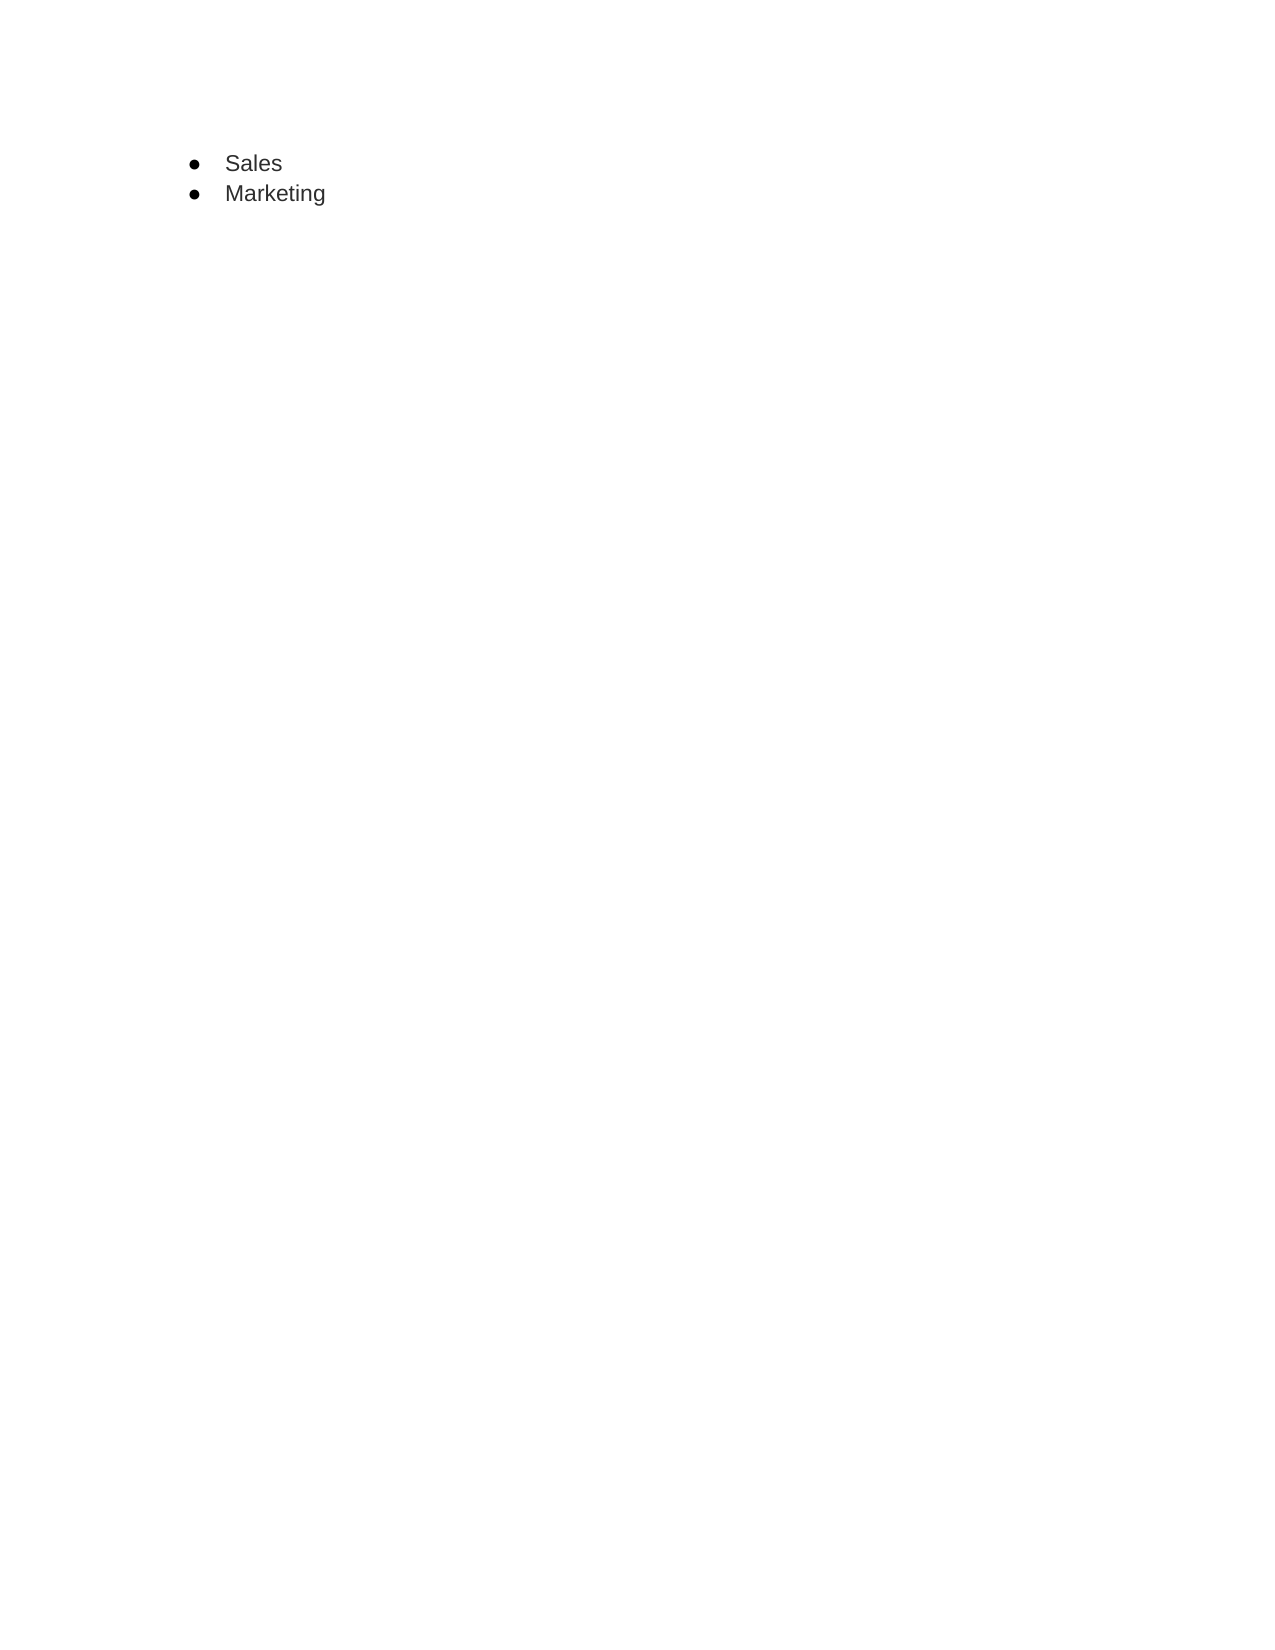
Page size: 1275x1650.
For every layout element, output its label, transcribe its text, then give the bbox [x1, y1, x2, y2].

list Sales [187, 150, 1125, 176]
list Marketing [187, 180, 1125, 207]
